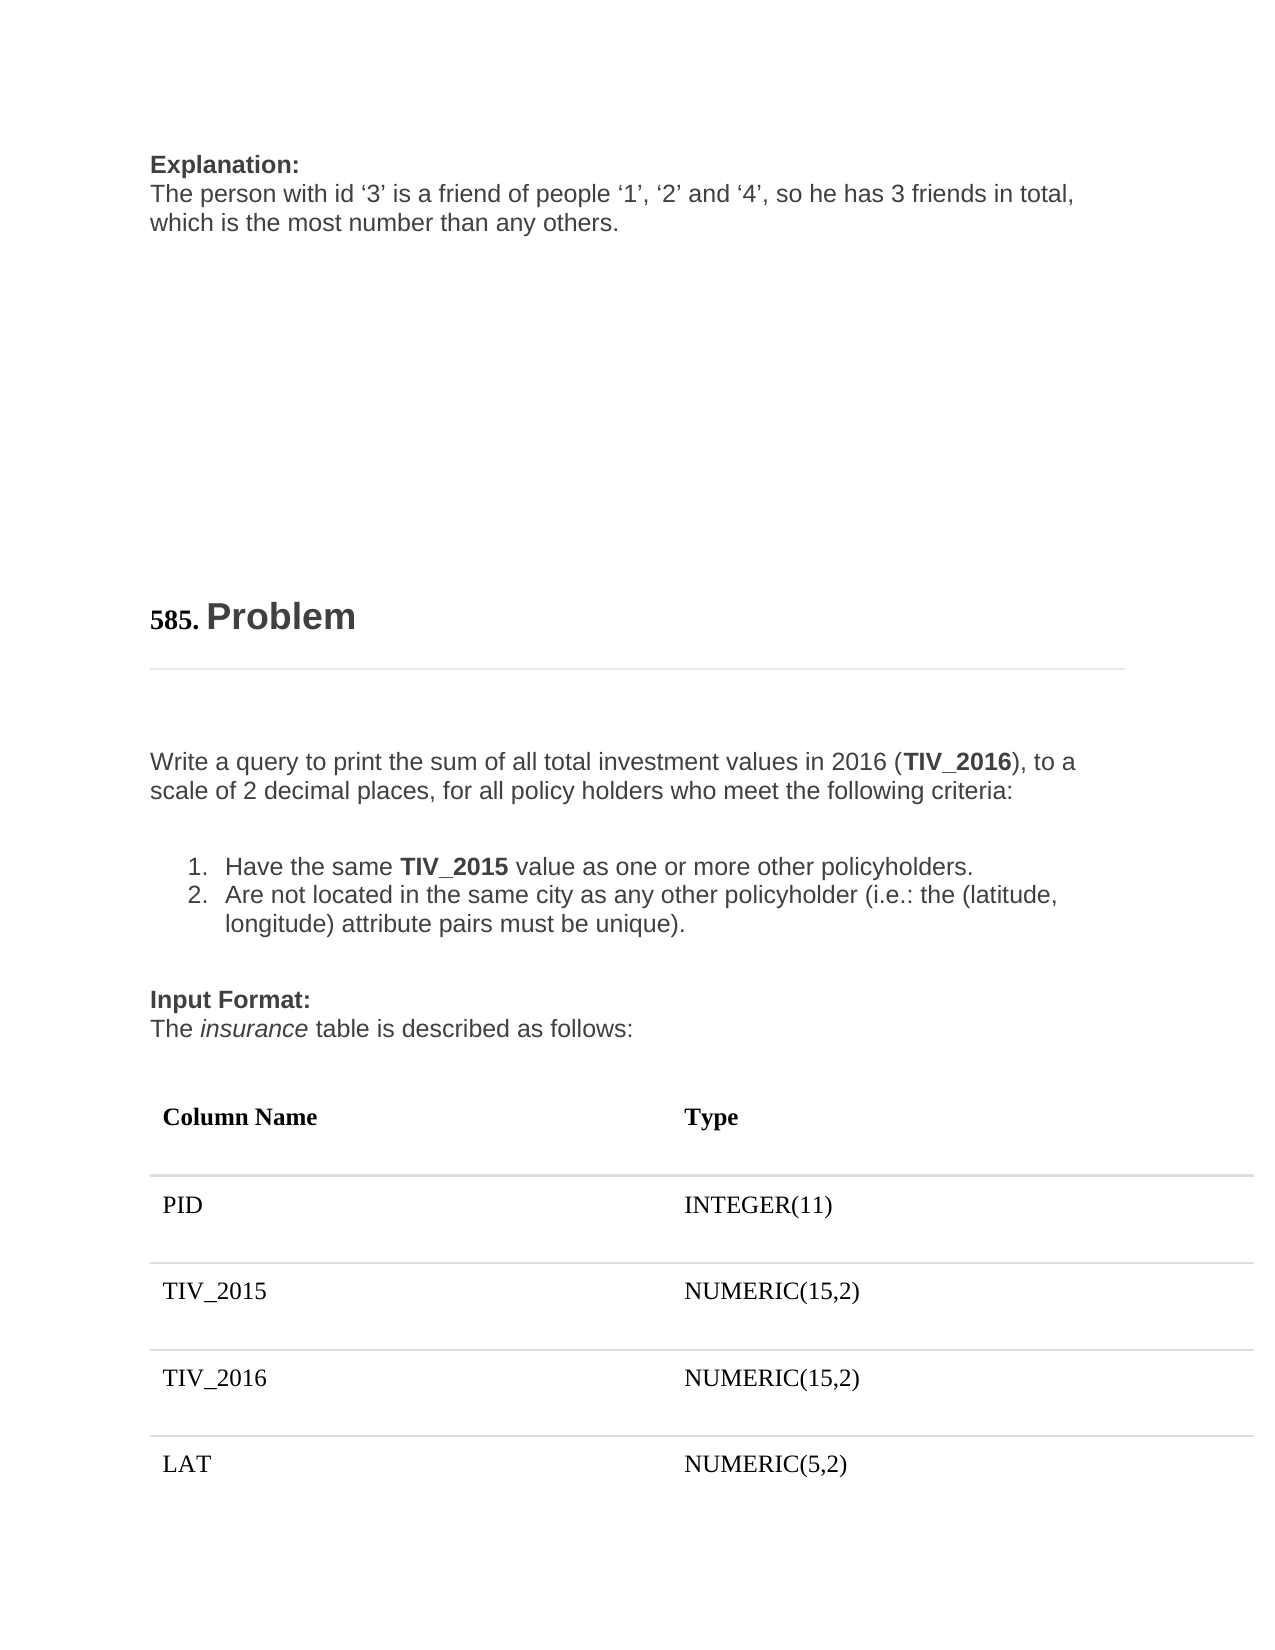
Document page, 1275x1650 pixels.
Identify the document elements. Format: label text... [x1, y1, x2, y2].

list Are not located in the same city as any other policyholder (i.e.: the (latitude, longitude) attribute pairs must be unique). [187, 880, 1125, 938]
table_cell LAT [150, 1437, 672, 1491]
table_header Type [672, 1089, 1254, 1174]
table_cell NUMERIC(5,2) [672, 1437, 1254, 1491]
text Explanation: The person with id ‘3’ is a friend of people ‘1’, ‘2’ and ‘4’, so he has 3 friends in total, which is the most number than any others. [150, 150, 1125, 236]
table_cell TIV_2016 [150, 1351, 672, 1435]
list Have the same TIV_2015 value as one or more other policyholders. [187, 852, 1125, 880]
table_header Column Name [150, 1089, 672, 1174]
table_cell PID [150, 1177, 672, 1262]
table_cell NUMERIC(15,2) [672, 1264, 1254, 1349]
text Input Format: The insurance table is described as follows: [150, 985, 1125, 1042]
subtitle 585. Problem [150, 594, 1125, 638]
table_cell NUMERIC(15,2) [672, 1351, 1254, 1435]
table_cell TIV_2015 [150, 1264, 672, 1349]
table_cell INTEGER(11) [672, 1177, 1254, 1262]
text Write a query to print the sum of all total investment values in 2016 (TIV_2016), to a scale of 2 decimal places, for all policy holders who meet the following criteria: [150, 747, 1125, 805]
